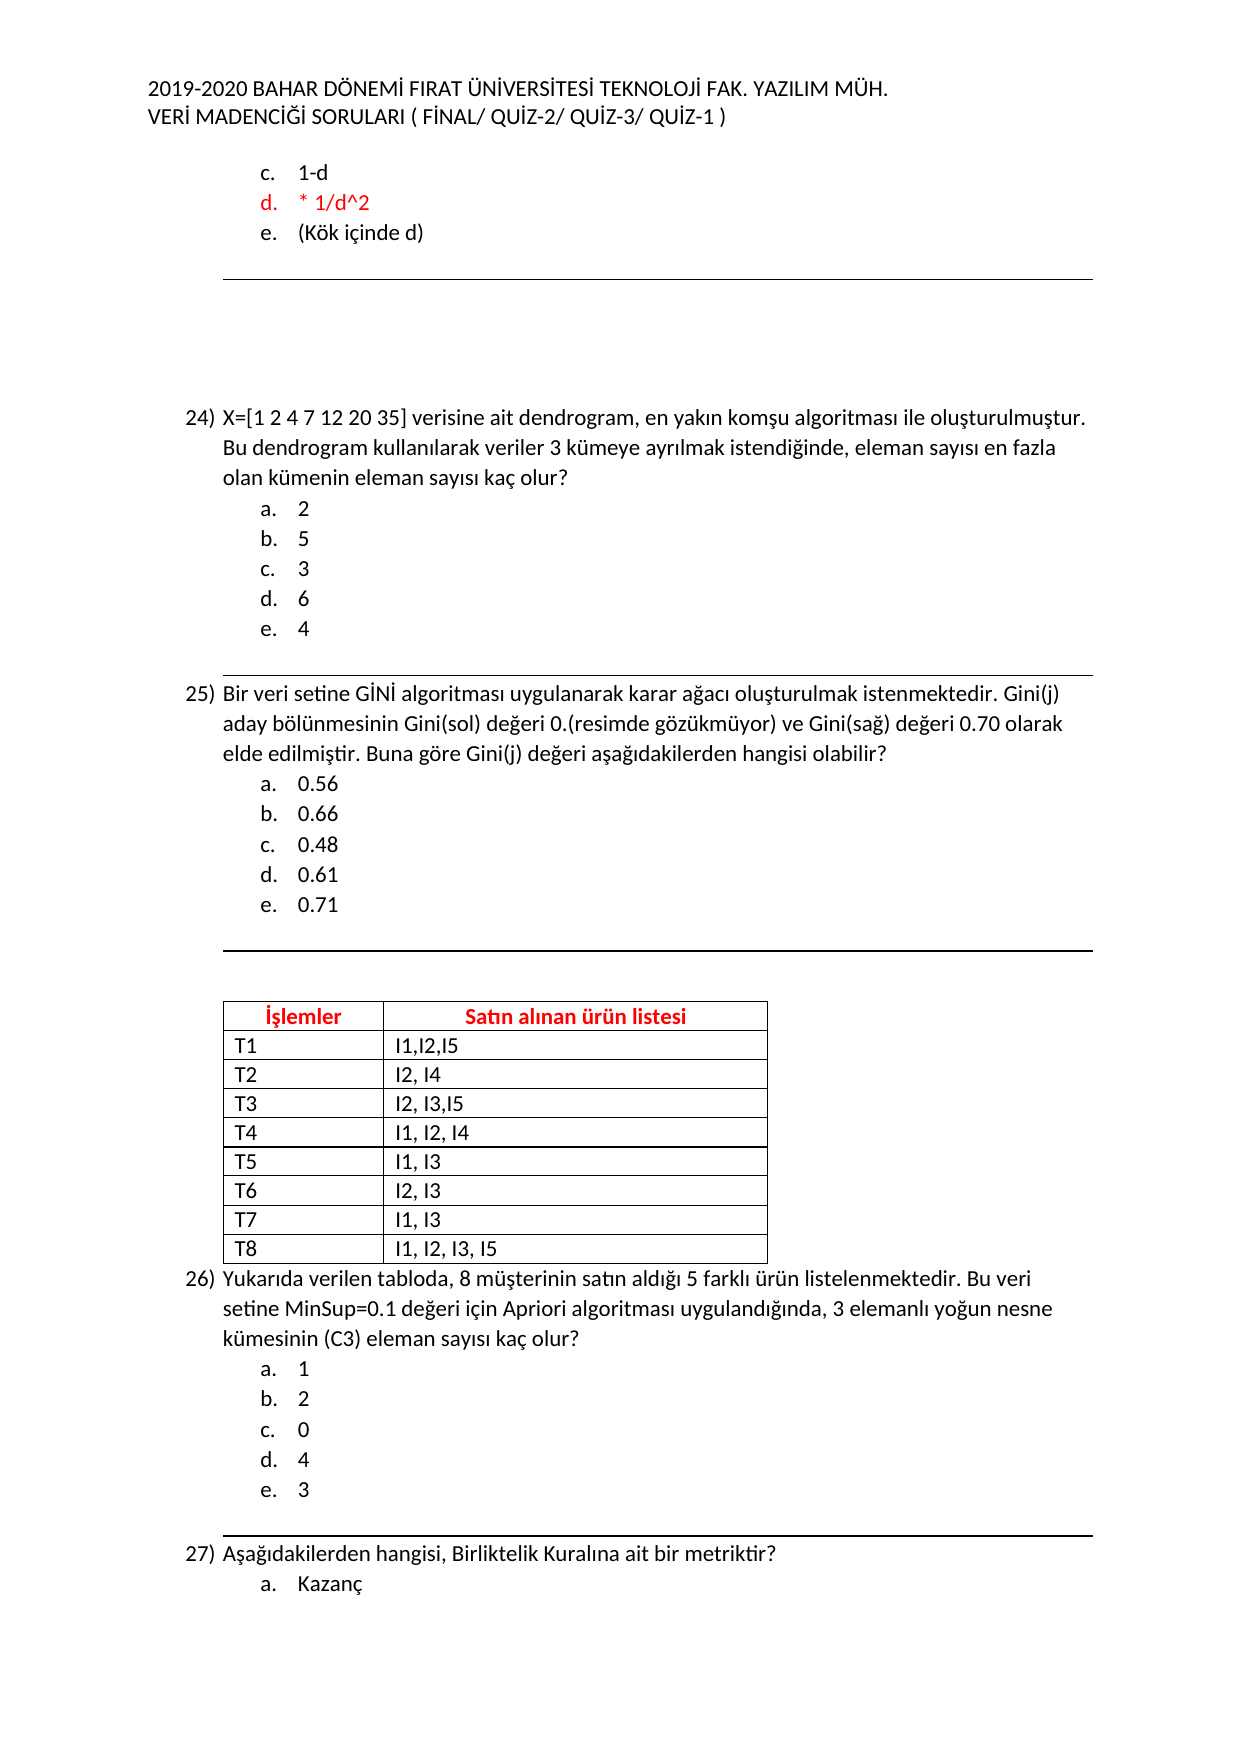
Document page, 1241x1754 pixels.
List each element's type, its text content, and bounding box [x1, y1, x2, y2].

list 4 [260, 1445, 1093, 1473]
list 5 [260, 524, 1093, 552]
table_cell T3 [224, 1089, 383, 1117]
table_cell T1 [224, 1031, 383, 1059]
table_cell I1, I2, I3, I5 [384, 1235, 767, 1263]
list 0.66 [260, 799, 1093, 827]
table_cell T8 [224, 1235, 383, 1263]
list 0.61 [260, 860, 1093, 888]
table_cell I1, I2, I4 [384, 1118, 767, 1146]
list 6 [260, 584, 1093, 612]
table_cell I1, I3 [384, 1206, 767, 1233]
table_cell I1, I3 [384, 1148, 767, 1175]
list Kazanç [260, 1569, 1093, 1597]
list 0 [260, 1415, 1093, 1443]
list Bir veri setine GİNİ algoritması uygulanarak karar ağacı oluşturulmak istenmektedir. Gini(j) aday bölünmesinin Gini(sol) değeri 0.(resimde gözükmüyor) ve Gini(sağ) değeri 0.70 olarak elde edilmiştir. Buna göre Gini(j) değeri aşağıdakilerden hangisi olabilir? [185, 679, 1093, 767]
list 3 [260, 554, 1093, 582]
list 0.56 [260, 769, 1093, 797]
table_cell I2, I3,I5 [384, 1089, 767, 1117]
list * 1/d^2 [260, 188, 1093, 216]
table_cell T7 [224, 1206, 383, 1233]
list 0.71 [260, 890, 1093, 918]
list Aşağıdakilerden hangisi, Birliktelik Kuralına ait bir metriktir? [185, 1539, 1093, 1567]
list (Kök içinde d) [260, 218, 1093, 246]
list 2 [260, 1384, 1093, 1412]
table_cell I2, I4 [384, 1060, 767, 1088]
list X=[1 2 4 7 12 20 35] verisine ait dendrogram, en yakın komşu algoritması ile oluşturulmuştur. Bu dendrogram kullanılarak veriler 3 kümeye ayrılmak istendiğinde, eleman sayısı en fazla olan kümenin eleman sayısı kaç olur? [185, 403, 1093, 492]
table_cell T2 [224, 1060, 383, 1088]
table_cell I1,I2,I5 [384, 1031, 767, 1059]
list Yukarıda verilen tabloda, 8 müşterinin satın aldığı 5 farklı ürün listelenmektedir. Bu veri setine MinSup=0.1 değeri için Apriori algoritması uygulandığında, 3 elemanlı yoğun nesne kümesinin (C3) eleman sayısı kaç olur? [185, 1264, 1093, 1352]
list 3 [260, 1475, 1093, 1503]
list 1 [260, 1354, 1093, 1382]
list 4 [260, 614, 1093, 643]
table_cell T4 [224, 1118, 383, 1146]
table_header İşlemler [224, 1002, 383, 1030]
list 0.48 [260, 830, 1093, 858]
list 1-d [260, 158, 1093, 186]
table_header Satın alınan ürün listesi [384, 1002, 767, 1030]
table_cell I2, I3 [384, 1176, 767, 1204]
table_cell T5 [224, 1148, 383, 1175]
list 2 [260, 494, 1093, 522]
table_cell T6 [224, 1176, 383, 1204]
